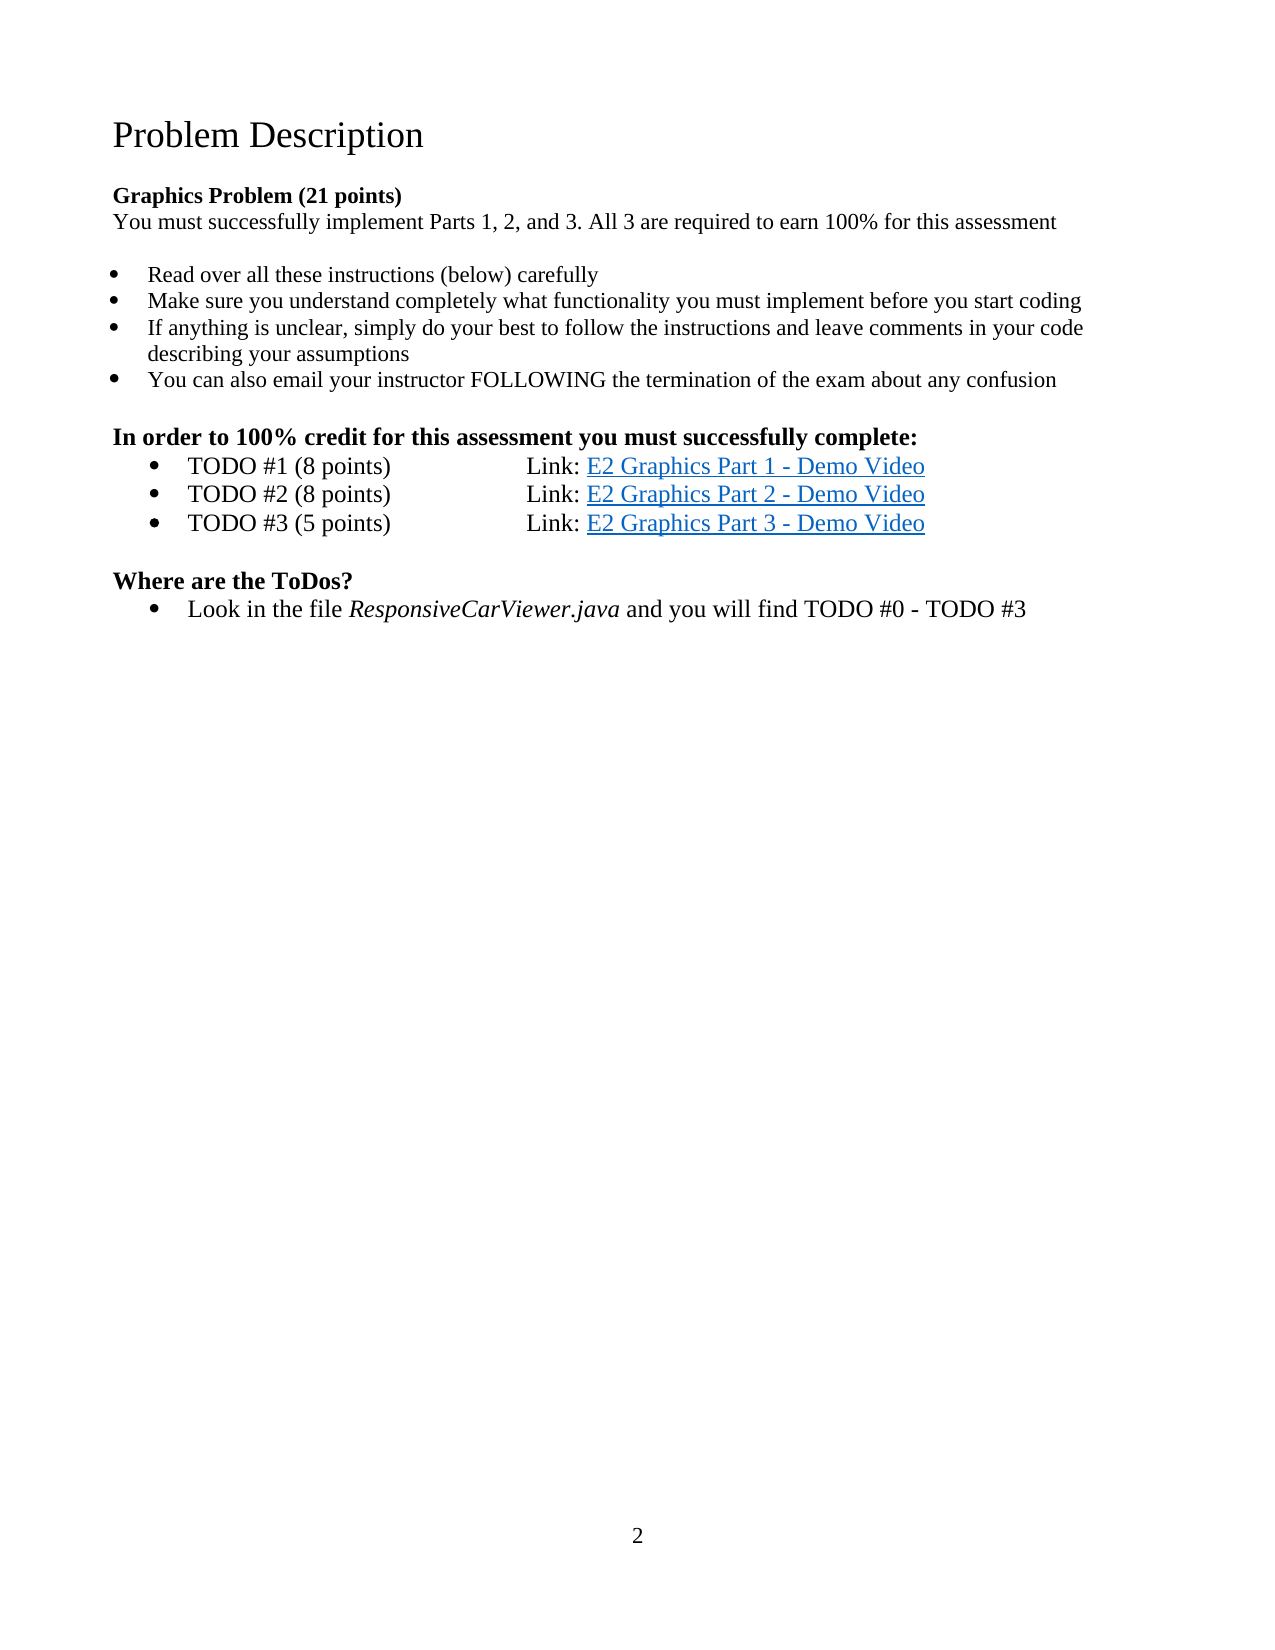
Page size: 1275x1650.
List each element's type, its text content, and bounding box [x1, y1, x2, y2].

text In order to 100% credit for this assessment you must successfully complete: [112, 422, 1162, 451]
list TODO #2 (8 points) Link: E2 Graphics Part 2 - Demo Video [150, 479, 1162, 508]
list Look in the file ResponsiveCarViewer.java and you will find TODO #0 - TODO #3 [150, 594, 1162, 623]
list You can also email your instructor FOLLOWING the termination of the exam about any confusion [110, 366, 1162, 393]
text Where are the ToDos? [112, 566, 1162, 594]
text Graphics Problem (21 points) [112, 182, 1162, 208]
list Read over all these instructions (below) carefully [110, 261, 1162, 287]
list TODO #3 (5 points) Link: E2 Graphics Part 3 - Demo Video [150, 508, 1162, 537]
text You must successfully implement Parts 1, 2, and 3. All 3 are required to earn 100% for this assessment [112, 208, 1162, 235]
list TODO #1 (8 points) Link: E2 Graphics Part 1 - Demo Video [150, 451, 1162, 479]
text Problem Description [112, 112, 1162, 156]
list Make sure you understand completely what functionality you must implement before you start coding [110, 287, 1162, 314]
list If anything is unclear, simply do your best to follow the instructions and leave comments in your code describing your assumptions [110, 314, 1162, 366]
